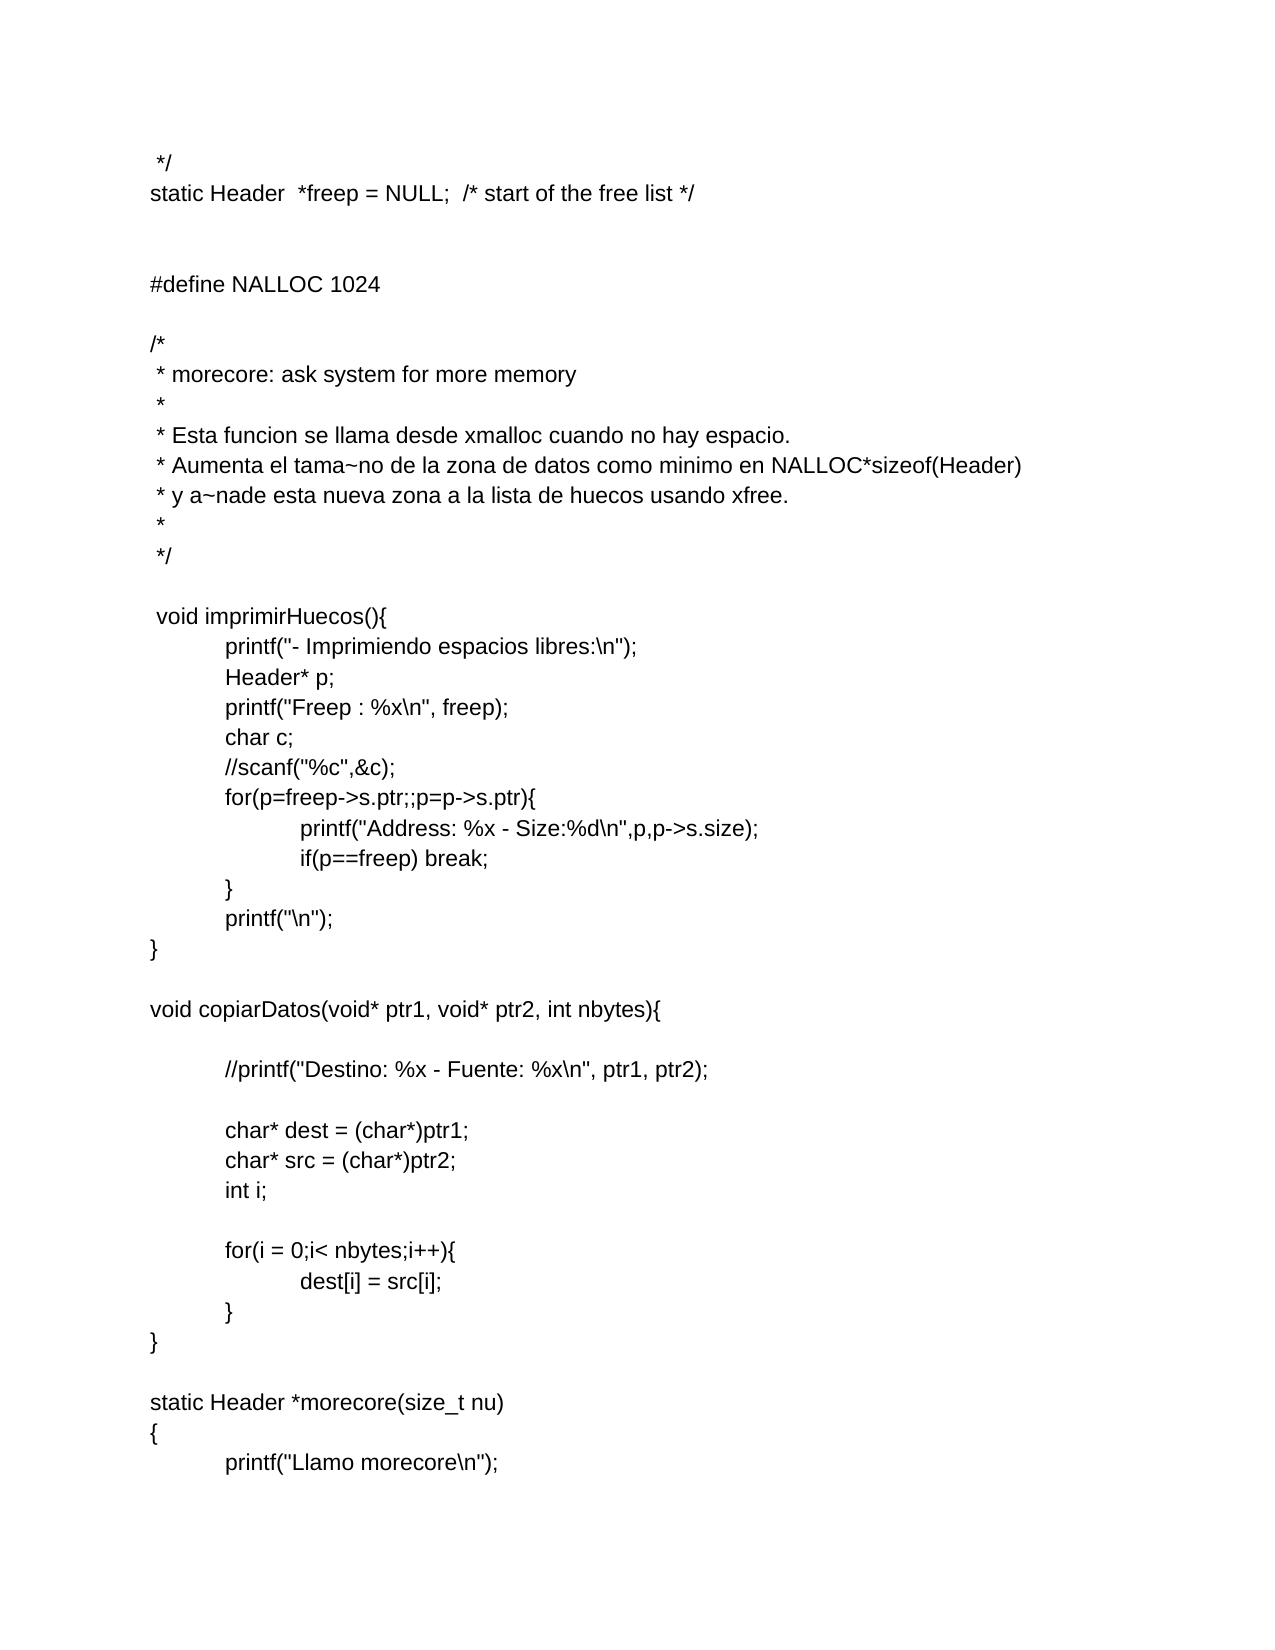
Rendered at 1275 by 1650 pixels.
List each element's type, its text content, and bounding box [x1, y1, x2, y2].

text } [150, 935, 1125, 962]
text static Header *freep = NULL; /* start of the free list */ [150, 180, 1125, 207]
text static Header *morecore(size_t nu) [150, 1388, 1125, 1415]
text { [150, 1419, 1125, 1445]
text for(p=freep->s.ptr;;p=p->s.ptr){ [150, 784, 1125, 811]
text #define NALLOC 1024 [150, 271, 1125, 297]
text printf("\n"); [150, 905, 1125, 932]
text Header* p; [150, 663, 1125, 690]
text char* src = (char*)ptr2; [150, 1147, 1125, 1173]
text void imprimirHuecos(){ [150, 603, 1125, 629]
text /* [150, 331, 1125, 358]
text } [150, 1328, 1125, 1354]
text printf("Address: %x - Size:%d\n",p,p->s.size); [150, 814, 1125, 841]
text dest[i] = src[i]; [150, 1268, 1125, 1294]
text * [150, 512, 1125, 539]
text * [150, 392, 1125, 418]
text if(p==freep) break; [150, 845, 1125, 871]
text } [150, 1298, 1125, 1324]
text char* dest = (char*)ptr1; [150, 1117, 1125, 1143]
text * morecore: ask system for more memory [150, 361, 1125, 388]
text //scanf("%c",&c); [150, 754, 1125, 781]
text */ [150, 543, 1125, 569]
text printf("Freep : %x\n", freep); [150, 694, 1125, 720]
text int i; [150, 1177, 1125, 1203]
text } [150, 875, 1125, 901]
text printf("Llamo morecore\n"); [150, 1449, 1125, 1475]
text void copiarDatos(void* ptr1, void* ptr2, int nbytes){ [150, 996, 1125, 1022]
text for(i = 0;i< nbytes;i++){ [150, 1237, 1125, 1264]
text * y a~nade esta nueva zona a la lista de huecos usando xfree. [150, 482, 1125, 509]
text printf("- Imprimiendo espacios libres:\n"); [150, 633, 1125, 660]
text //printf("Destino: %x - Fuente: %x\n", ptr1, ptr2); [150, 1056, 1125, 1083]
text * Esta funcion se llama desde xmalloc cuando no hay espacio. [150, 422, 1125, 448]
text */ [150, 150, 1125, 176]
text * Aumenta el tama~no de la zona de datos como minimo en NALLOC*sizeof(Header) [150, 452, 1125, 478]
text char c; [150, 724, 1125, 750]
